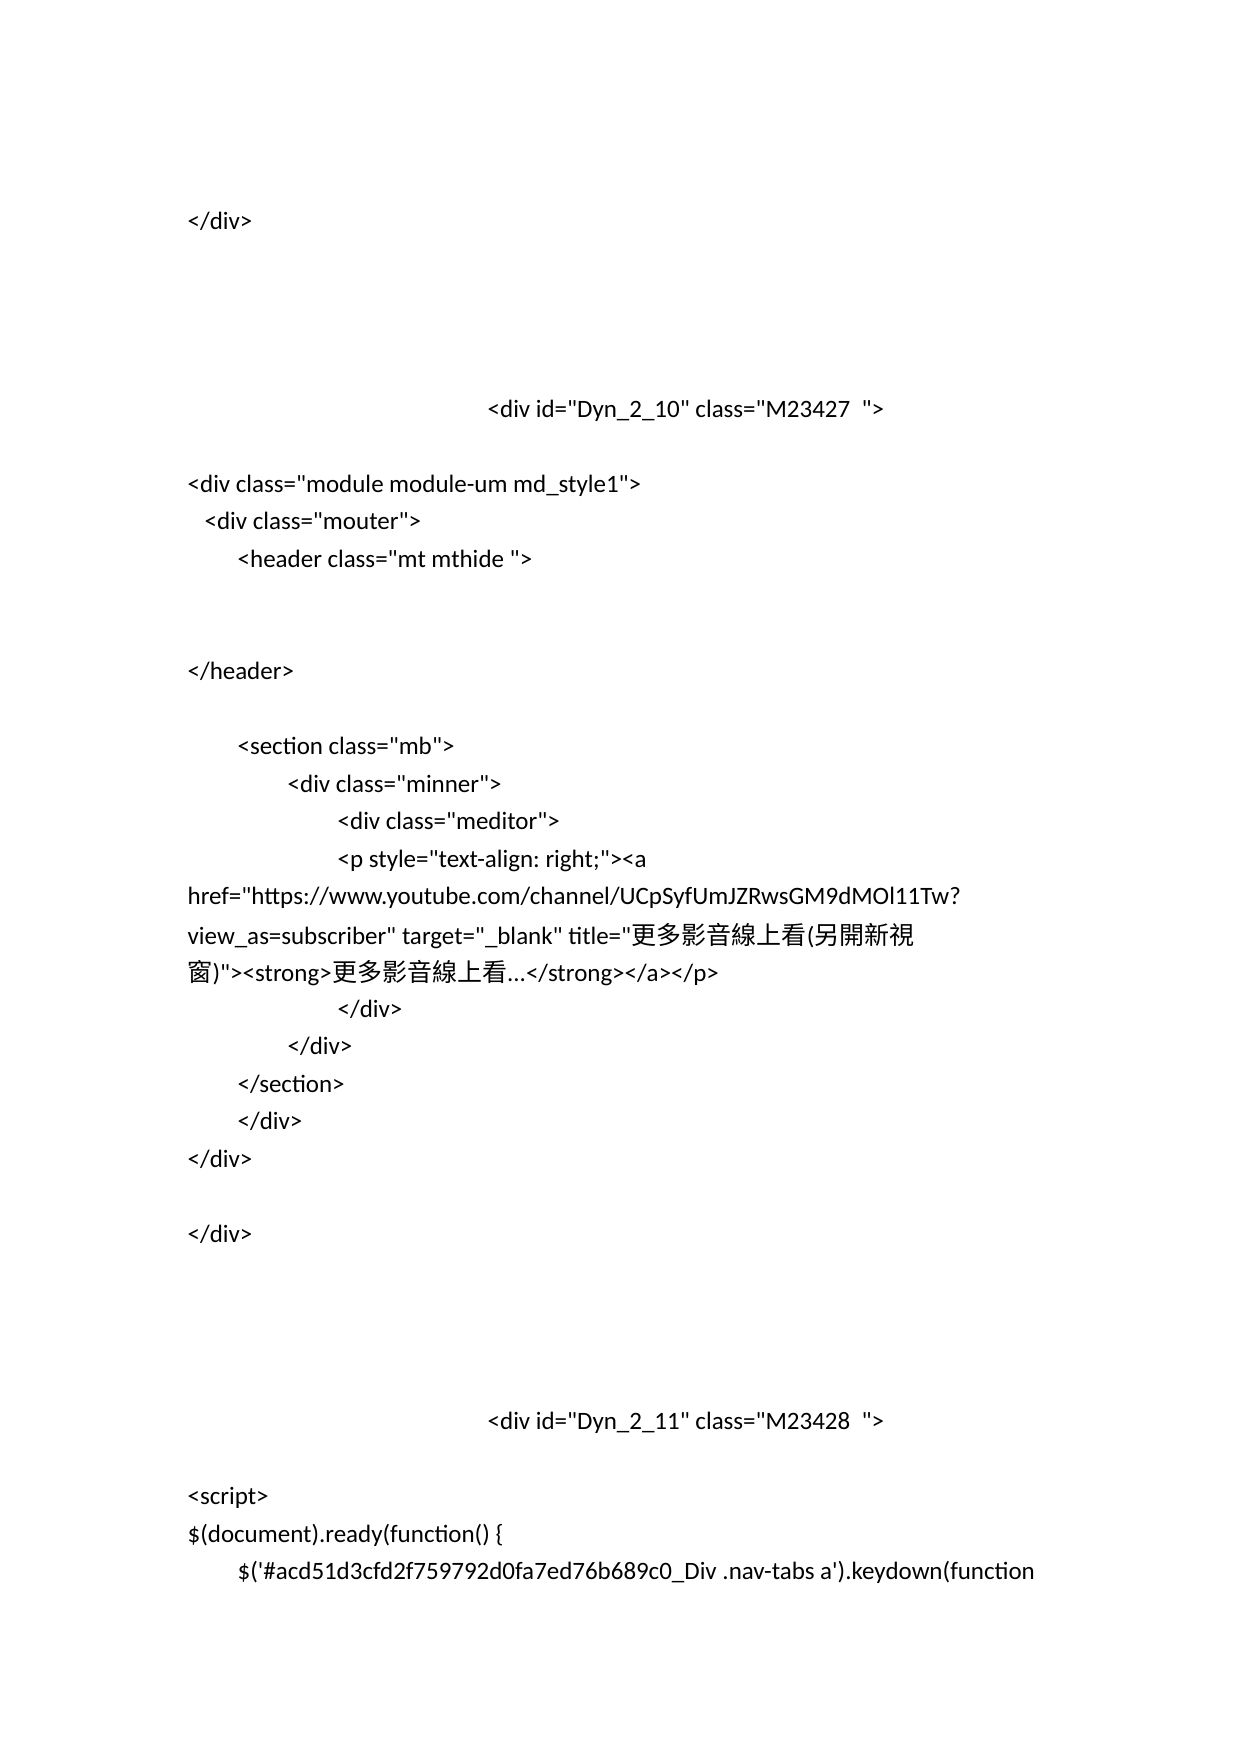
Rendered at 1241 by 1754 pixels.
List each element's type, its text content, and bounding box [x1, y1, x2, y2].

text <div class="meditor"> [187, 802, 1053, 839]
text </div> [187, 1214, 1053, 1252]
text <div class="mouter"> [187, 502, 1053, 539]
text </header> [187, 652, 1053, 689]
text <div class="module module-um md_style1"> [187, 464, 1053, 502]
text <section class="mb"> [187, 727, 1053, 764]
text <p style="text-align: right;"><a href="https://www.youtube.com/channel/UCpSyfUmJZRwsGM9dMOl11Tw?view_as=subscriber" target="_blank" title="更多影音線上看(另開新視窗)"><strong>更多影音線上看...</strong></a></p> [187, 839, 1053, 989]
text </div> [187, 1102, 1053, 1139]
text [187, 1552, 1053, 1589]
text </div> [187, 1027, 1053, 1064]
text </div> [187, 1139, 1053, 1177]
text <header class="mt mthide "> [187, 539, 1053, 577]
text </section> [187, 1064, 1053, 1102]
text <script> [187, 1477, 1053, 1514]
text <div id="Dyn_2_10" class="M23427 "> [187, 389, 1053, 427]
text <div class="minner"> [187, 764, 1053, 802]
text <div id="Dyn_2_11" class="M23428 "> [187, 1402, 1053, 1439]
text </div> [187, 202, 1053, 239]
text </div> [187, 989, 1053, 1027]
text $(document).ready(function() { [187, 1514, 1053, 1552]
